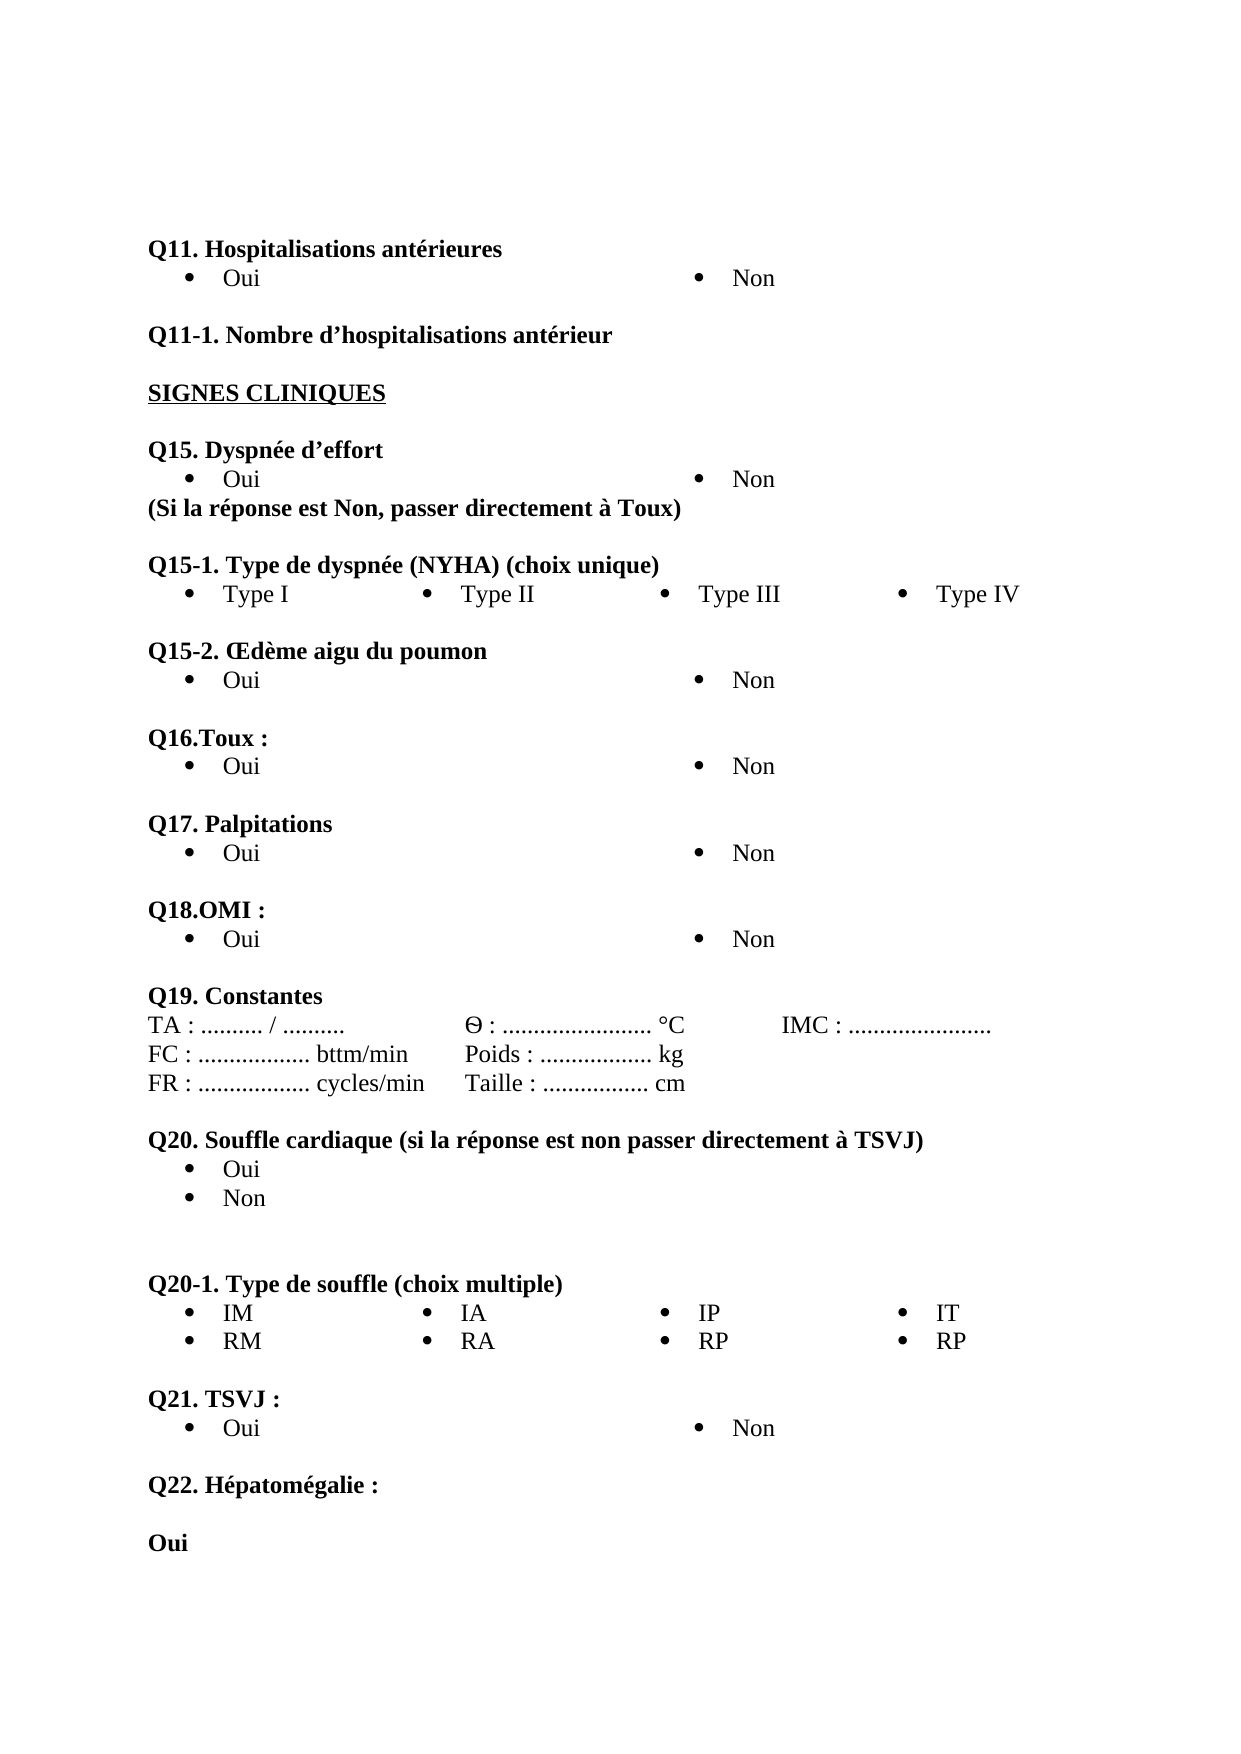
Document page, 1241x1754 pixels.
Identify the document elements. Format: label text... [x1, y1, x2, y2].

text Q16.Toux : [148, 723, 1093, 751]
text IMC : ....................... [781, 1010, 1093, 1039]
list Non [694, 1413, 1093, 1441]
list Non [694, 838, 1093, 866]
text TA : .......... / .......... [148, 1010, 459, 1039]
list Type I [185, 579, 379, 608]
text Q15-1. Type de dyspnée (NYHA) (choix unique) [148, 550, 1093, 579]
text Q15. Dyspnée d’effort [148, 435, 1093, 464]
list Non [694, 751, 1093, 780]
text Q17. Palpitations [148, 809, 1093, 838]
text Q18.OMI : [148, 895, 1093, 924]
list Non [694, 924, 1093, 953]
list Oui [185, 838, 583, 866]
list Non [185, 1183, 1093, 1211]
list Non [694, 665, 1093, 694]
list IP [661, 1298, 855, 1326]
list IT [898, 1298, 1093, 1326]
list IM [185, 1298, 379, 1326]
list Oui [185, 751, 583, 780]
text Q21. TSVJ : [148, 1384, 1093, 1413]
list RP [661, 1326, 855, 1355]
list Oui [185, 263, 583, 291]
list Oui [185, 665, 583, 694]
list RM [185, 1326, 379, 1355]
list Non [694, 263, 1093, 291]
list IA [423, 1298, 617, 1326]
text Q20. Souffle cardiaque (si la réponse est non passer directement à TSVJ) [148, 1125, 1093, 1154]
text Taille : ................. cm [464, 1068, 776, 1096]
list RA [423, 1326, 617, 1355]
text Q11. Hospitalisations antérieures [148, 234, 1093, 263]
list Non [694, 464, 1093, 493]
text FR : .................. cycles/min [148, 1068, 459, 1096]
list Type II [423, 579, 617, 608]
text FC : .................. bttm/min [148, 1039, 459, 1068]
text Q11-1. Nombre d’hospitalisations antérieur [148, 320, 1093, 349]
text (Si la réponse est Non, passer directement à Toux) [148, 493, 1093, 521]
text Ѳ : ........................ °C [464, 1010, 776, 1039]
text Q22. Hépatomégalie : [148, 1470, 1093, 1499]
text Q20-1. Type de souffle (choix multiple) [148, 1269, 1093, 1298]
text Q19. Constantes [148, 981, 1093, 1010]
list Oui [185, 1413, 583, 1441]
list Oui [185, 924, 583, 953]
list Type III [661, 579, 855, 608]
text Oui [148, 1528, 1093, 1556]
list RP [898, 1326, 1093, 1355]
text Poids : .................. kg [464, 1039, 776, 1068]
list Oui [185, 1154, 1093, 1183]
text SIGNES CLINIQUES [148, 378, 1093, 406]
list Type IV [898, 579, 1093, 608]
list Oui [185, 464, 583, 493]
text Q15-2. Œdème aigu du poumon [148, 636, 1093, 665]
